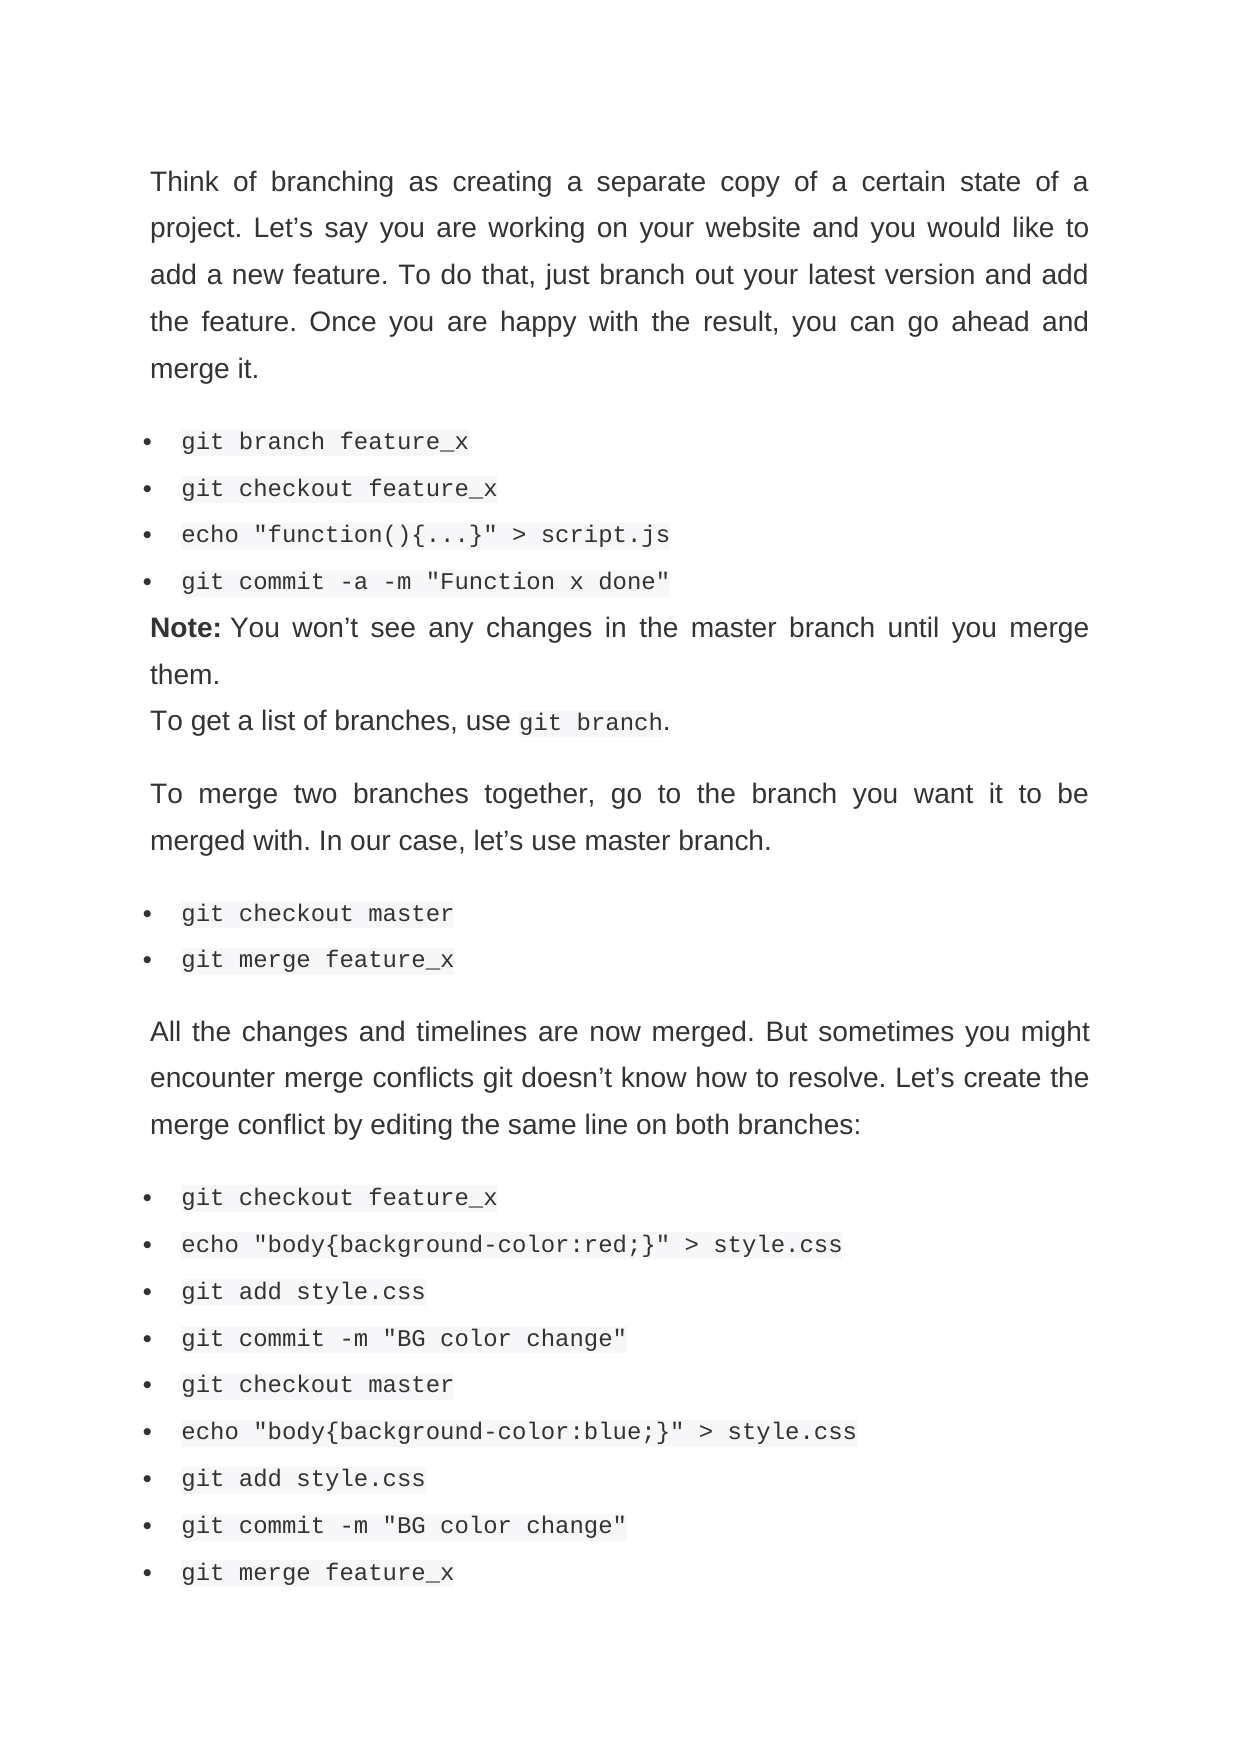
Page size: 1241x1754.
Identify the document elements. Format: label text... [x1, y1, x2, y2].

list git checkout feature_x [144, 1166, 1090, 1212]
list echo "body{background-color:blue;}" > style.css [144, 1400, 1090, 1447]
text To get a list of branches, use git branch. [150, 691, 1090, 737]
text Note: You won’t see any changes in the master branch until you merge them. [150, 597, 1090, 691]
list git commit -a -m "Function x done" [144, 550, 1090, 597]
list git checkout master [144, 881, 1090, 928]
list git merge feature_x [144, 928, 1090, 975]
list git add style.css [144, 1447, 1090, 1494]
text To merge two branches together, go to the branch you want it to be merged with. In our case, let’s use master branch. [150, 762, 1090, 856]
list git commit -m "BG color change" [144, 1494, 1090, 1541]
text All the changes and timelines are now merged. But sometimes you might encounter merge conflicts git doesn’t know how to resolve. Let’s create the merge conflict by editing the same line on both branches: [150, 1000, 1090, 1141]
list git branch feature_x [144, 409, 1090, 456]
list echo "body{background-color:red;}" > style.css [144, 1212, 1090, 1259]
list git merge feature_x [144, 1541, 1090, 1587]
list git checkout feature_x [144, 456, 1090, 503]
list git commit -m "BG color change" [144, 1306, 1090, 1353]
list git add style.css [144, 1259, 1090, 1306]
list echo "function(){...}" > script.js [144, 503, 1090, 550]
text Think of branching as creating a separate copy of a certain state of a project. Let’s say you are working on your website and you would like to add a new feature. To do that, just branch out your latest version and add the feature. Once you are happy with the result, you can go ahead and merge it. [150, 150, 1090, 384]
list git checkout master [144, 1353, 1090, 1400]
